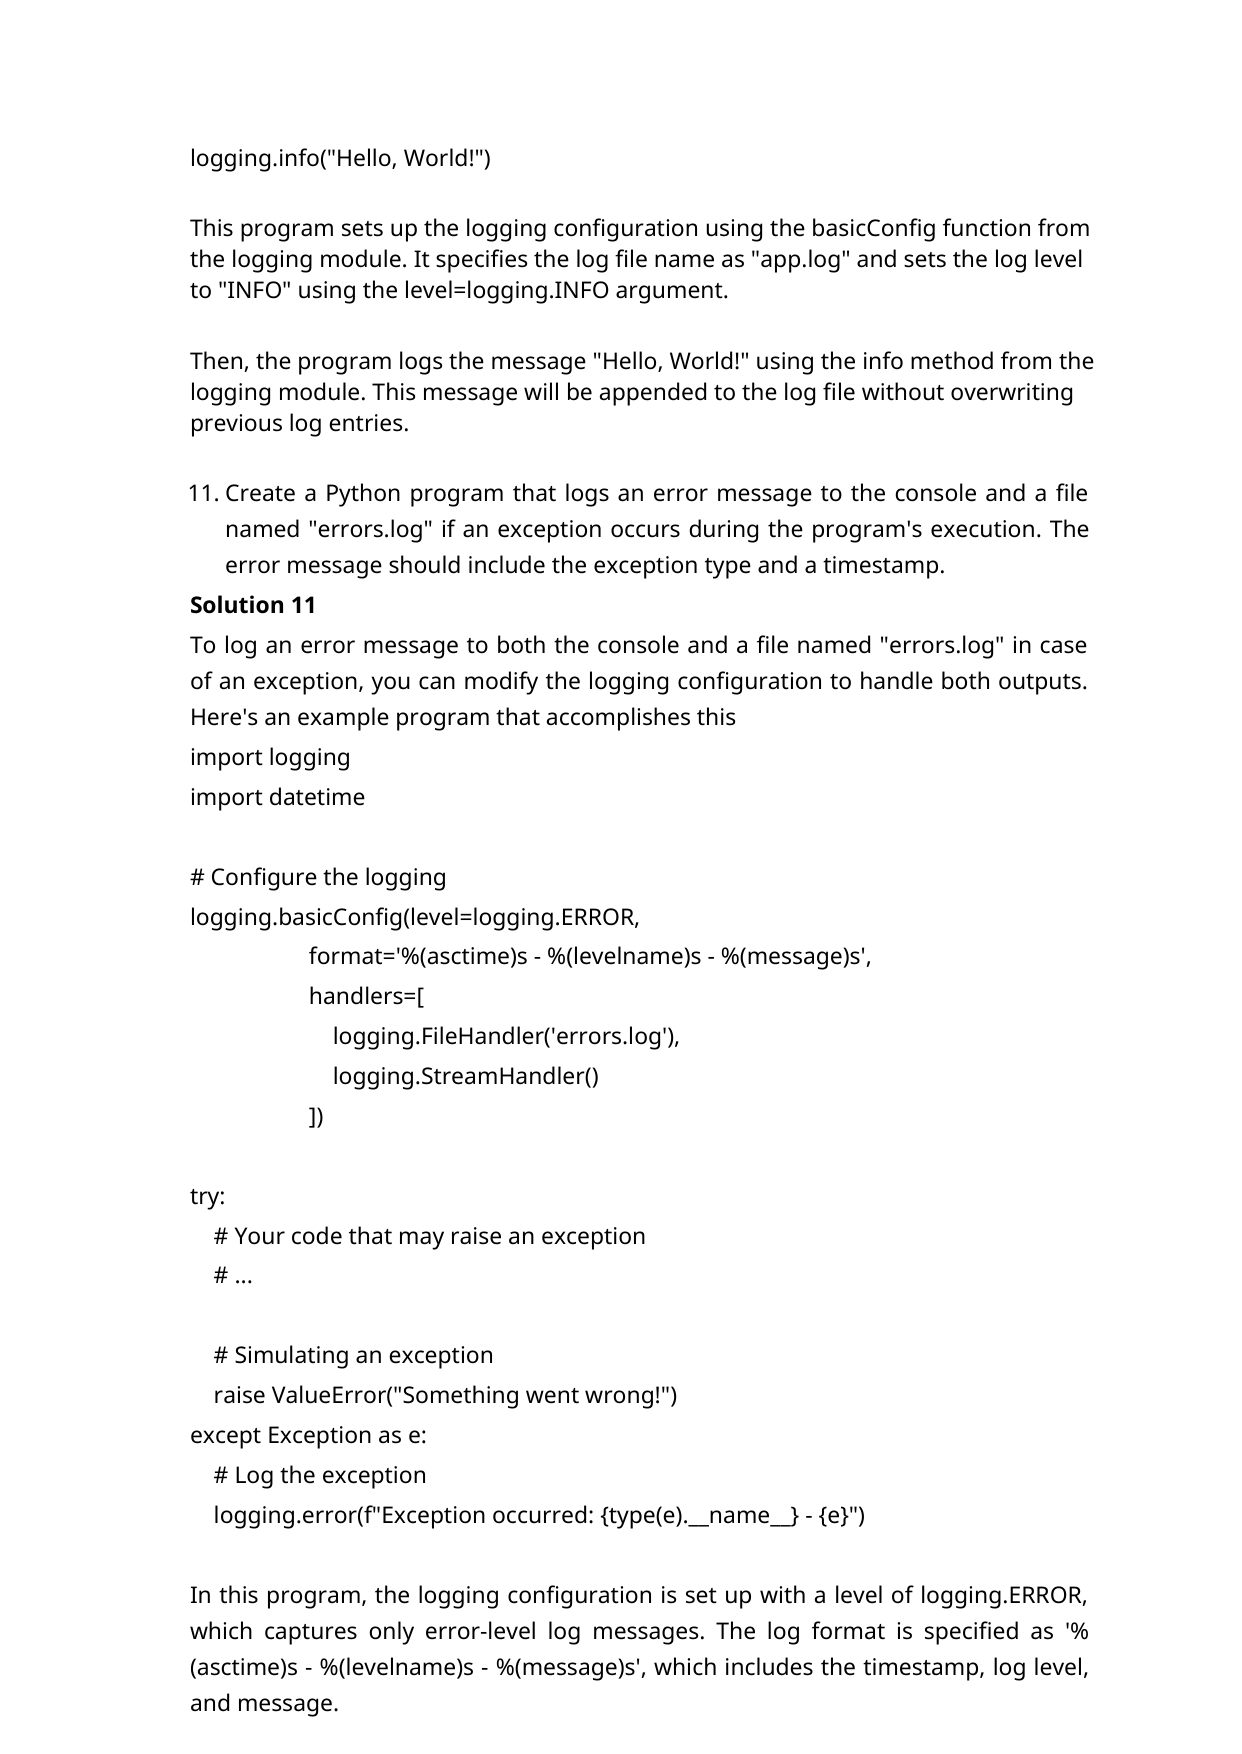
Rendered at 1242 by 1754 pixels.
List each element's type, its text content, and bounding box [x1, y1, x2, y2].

list In this program, the logging configuration is set up with a level of logging.ERROR, which captures only error-level log messages. The log format is specified as '%(asctime)s - %(levelname)s - %(message)s', which includes the timestamp, log level, and message. [190, 1579, 1090, 1718]
list logging.error(f"Exception occurred: {type(e).__name__} - {e}") [190, 1499, 1090, 1530]
list This program sets up the logging configuration using the basicConfig function from the logging module. It specifies the log file name as "app.log" and sets the log level to "INFO" using the level=logging.INFO argument. [190, 212, 1102, 306]
list logging.info("Hello, World!") [190, 142, 1102, 173]
list import datetime [190, 781, 1090, 812]
list try: [190, 1180, 1090, 1211]
list format='%(asctime)s - %(levelname)s - %(message)s', [190, 940, 1090, 972]
list except Exception as e: [190, 1419, 1090, 1450]
list ]) [190, 1100, 1090, 1131]
list # Simulating an exception [190, 1339, 1090, 1371]
list logging.basicConfig(level=logging.ERROR, [190, 900, 1090, 932]
list handlers=[ [190, 980, 1090, 1011]
list logging.FileHandler('errors.log'), [190, 1020, 1090, 1051]
list # Your code that may raise an exception [190, 1219, 1090, 1251]
list logging.StreamHandler() [190, 1060, 1090, 1091]
list Then, the program logs the message "Hello, World!" using the info method from the logging module. This message will be appended to the log file without overwriting previous log entries. [190, 344, 1102, 438]
list # ... [190, 1259, 1090, 1291]
list # Log the exception [190, 1459, 1090, 1490]
list raise ValueError("Something went wrong!") [190, 1379, 1090, 1410]
list Solution 11 [190, 589, 1090, 620]
list # Configure the logging [190, 861, 1090, 892]
list To log an error message to both the console and a file named "errors.log" in case of an exception, you can modify the logging configuration to handle both outputs. Here's an example program that accomplishes this [190, 629, 1090, 732]
list import logging [190, 741, 1090, 772]
list Create a Python program that logs an error message to the console and a file named "errors.log" if an exception occurs during the program's execution. The error message should include the exception type and a timestamp. [187, 477, 1090, 581]
